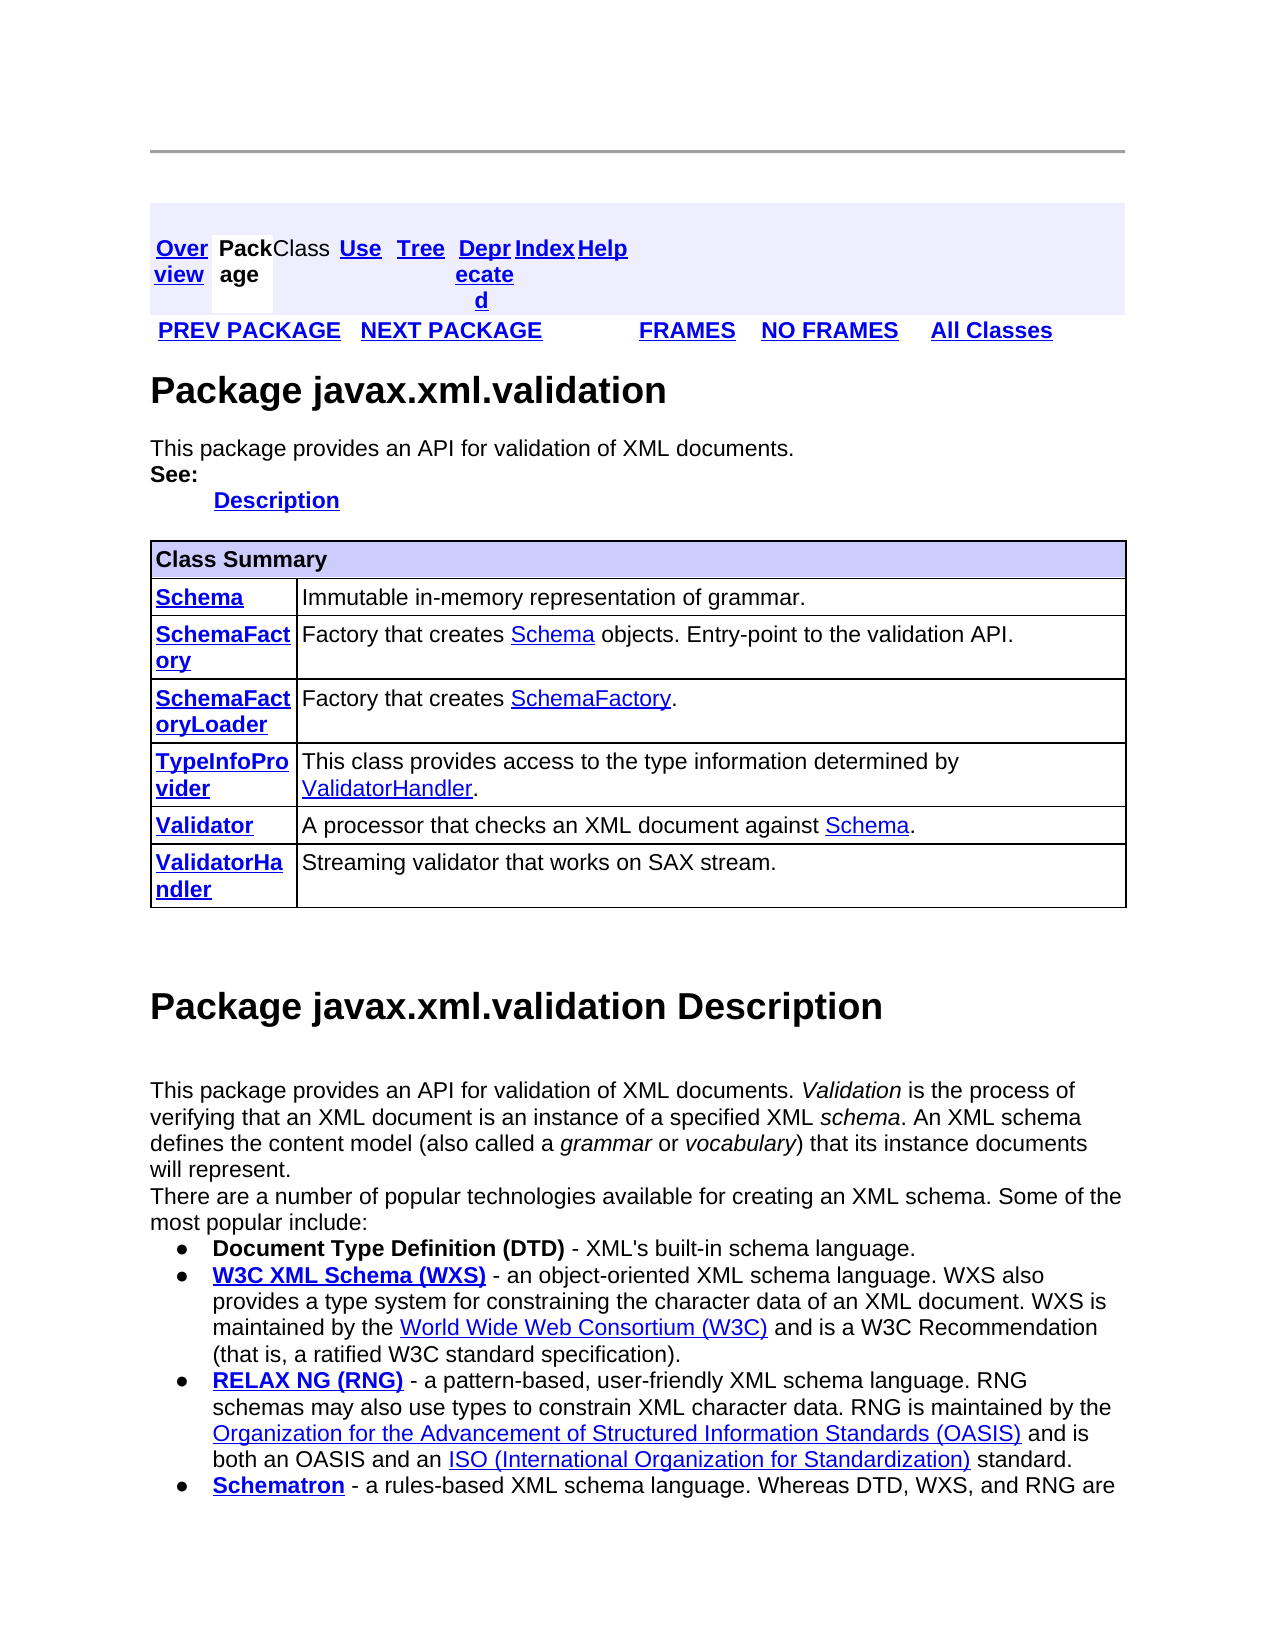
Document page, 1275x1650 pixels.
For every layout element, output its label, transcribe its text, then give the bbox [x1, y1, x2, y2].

table_cell Immutable in-memory representation of grammar. [298, 579, 1125, 615]
table_cell TypeInfoProvider [152, 744, 296, 806]
table_cell ValidatorHandler [152, 845, 296, 907]
table_cell Validator [152, 807, 296, 843]
table_cell FRAMES NO FRAMES All Classes [638, 315, 1125, 345]
table_cell A processor that checks an XML document against Schema. [298, 807, 1125, 843]
list Document Type Definition (DTD) - XML's built-in schema language. [175, 1235, 1125, 1262]
table_cell This class provides access to the type information determined by ValidatorHandler. [298, 744, 1125, 806]
text Description [150, 487, 1125, 514]
table_cell PREV PACKAGE NEXT PACKAGE [150, 315, 637, 345]
table_cell SchemaFactoryLoader [152, 680, 296, 742]
table_cell SchemaFactory [152, 616, 296, 678]
table_cell Factory that creates Schema objects. Entry-point to the validation API. [298, 616, 1125, 678]
table_cell Streaming validator that works on SAX stream. [298, 845, 1125, 907]
text There are a number of popular technologies available for creating an XML schema. Some of the most popular include: [150, 1183, 1125, 1235]
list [175, 1472, 1125, 1499]
table_cell Schema [152, 579, 296, 615]
list RELAX NG (RNG) - a pattern-based, user-friendly XML schema language. RNG schemas may also use types to constrain XML character data. RNG is maintained by the Organization for the Advancement of Structured Information Standards (OASIS) and is both an OASIS and an ISO (International Organization for Standardization) standard. [175, 1367, 1125, 1472]
text See: [150, 461, 1125, 487]
table_header [150, 203, 1125, 315]
text This package provides an API for validation of XML documents. Validation is the process of verifying that an XML document is an instance of a specified XML schema. An XML schema defines the content model (also called a grammar or vocabulary) that its instance documents will represent. [150, 1077, 1125, 1183]
table_cell Factory that creates SchemaFactory. [298, 680, 1125, 742]
table_header Class Summary [152, 542, 1125, 577]
list W3C XML Schema (WXS) - an object-oriented XML schema language. WXS also provides a type system for constraining the character data of an XML document. WXS is maintained by the World Wide Web Consortium (W3C) and is a W3C Recommendation (that is, a ratified W3C standard specification). [175, 1262, 1125, 1367]
subtitle Package javax.xml.validation [150, 368, 1125, 411]
subtitle Package javax.xml.validation Description [150, 984, 1125, 1027]
text This package provides an API for validation of XML documents. [150, 435, 1125, 461]
